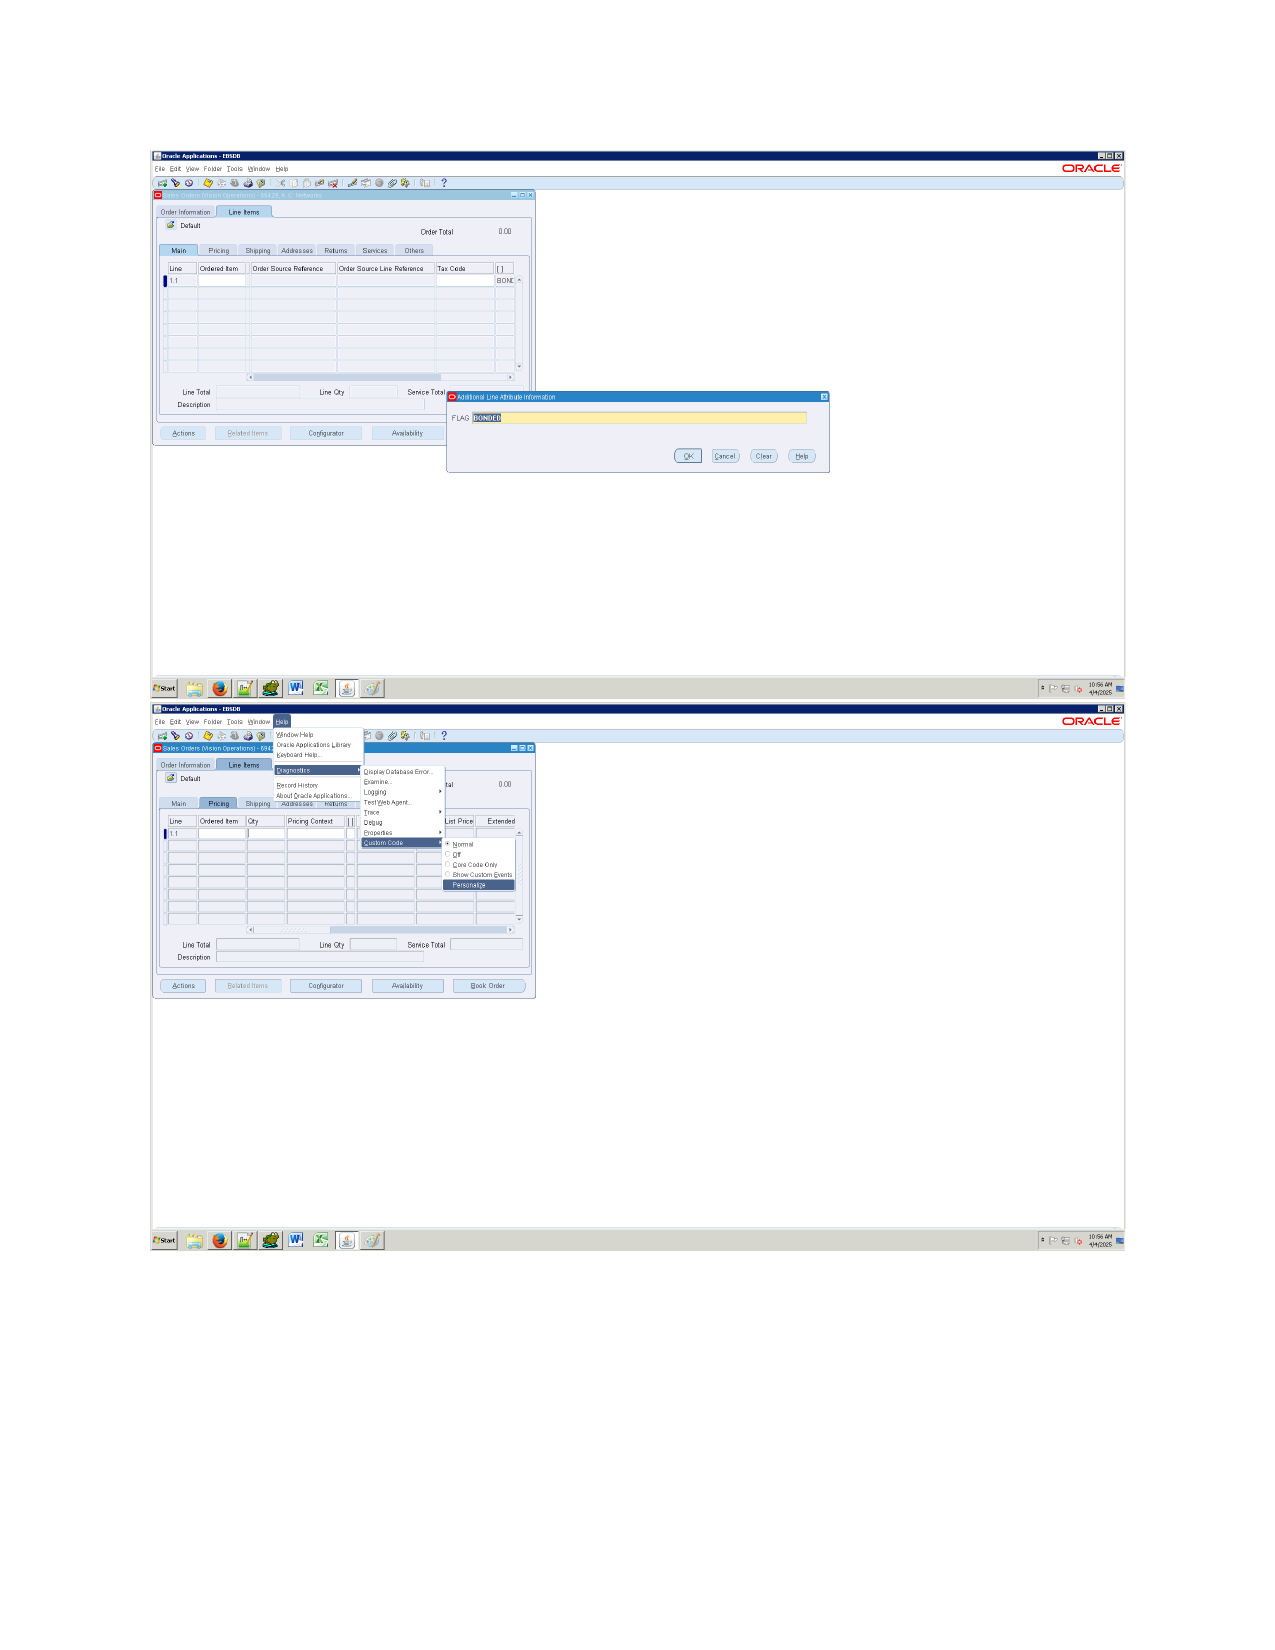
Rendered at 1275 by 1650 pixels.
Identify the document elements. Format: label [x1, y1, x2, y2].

picture [150, 702, 1125, 1251]
picture [150, 150, 1125, 699]
